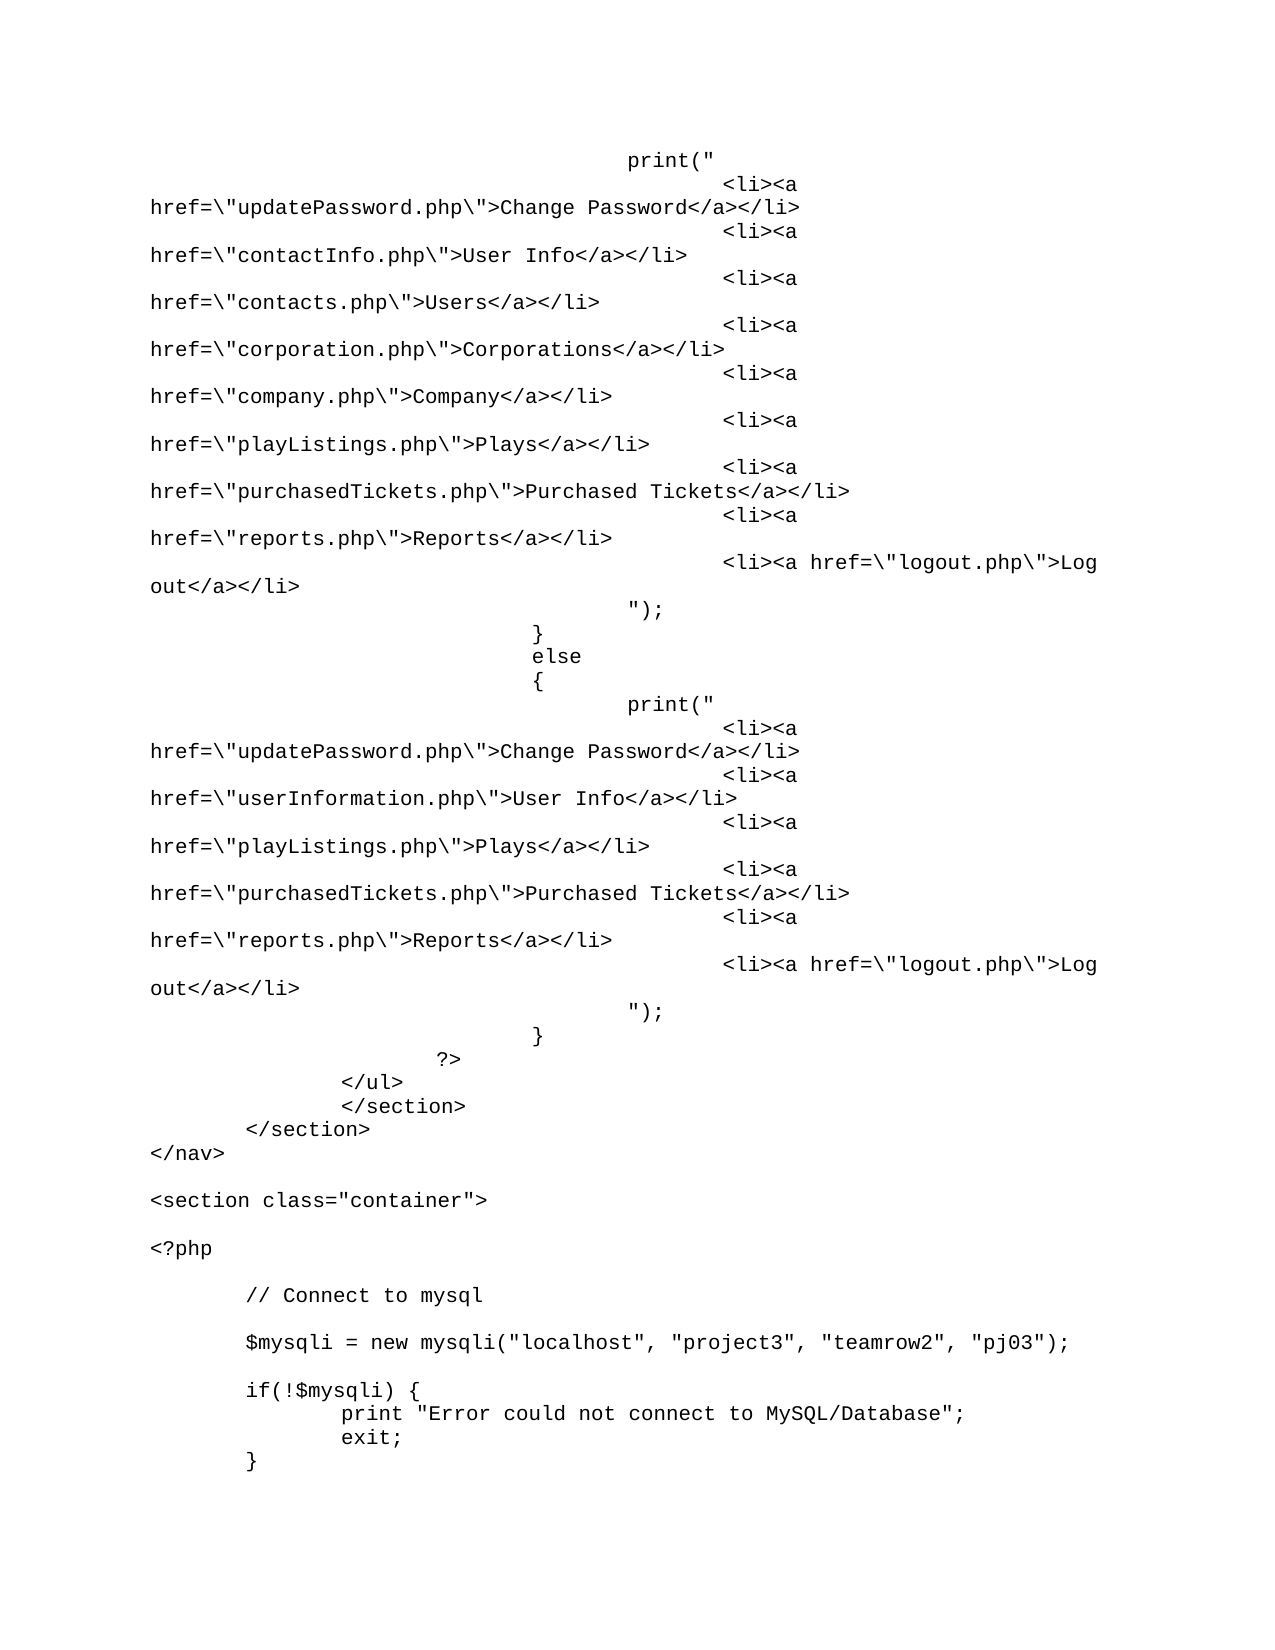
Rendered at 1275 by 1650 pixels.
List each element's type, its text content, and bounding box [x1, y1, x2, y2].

text print(" [150, 694, 1125, 717]
text exit; [150, 1427, 1125, 1451]
text <li><a href=\"logout.php\">Log out</a></li> [150, 552, 1125, 599]
text <li><a href=\"contactInfo.php\">User Info</a></li> [150, 221, 1125, 268]
text } [150, 1025, 1125, 1048]
text <li><a href=\"company.php\">Company</a></li> [150, 363, 1125, 410]
text <li><a href=\"playListings.php\">Plays</a></li> [150, 812, 1125, 859]
text print(" [150, 150, 1125, 174]
text <li><a href=\"playListings.php\">Plays</a></li> [150, 410, 1125, 457]
text <li><a href=\"corporation.php\">Corporations</a></li> [150, 316, 1125, 363]
text <li><a href=\"purchasedTickets.php\">Purchased Tickets</a></li> [150, 457, 1125, 505]
text } [150, 1451, 1125, 1474]
text <li><a href=\"contacts.php\">Users</a></li> [150, 268, 1125, 316]
text <li><a href=\"userInformation.php\">User Info</a></li> [150, 765, 1125, 812]
text <li><a href=\"logout.php\">Log out</a></li> [150, 954, 1125, 1001]
text else [150, 647, 1125, 670]
text </section> [150, 1119, 1125, 1143]
text "); [150, 1001, 1125, 1025]
text "); [150, 599, 1125, 623]
text { [150, 670, 1125, 694]
text print "Error could not connect to MySQL/Database"; [150, 1403, 1125, 1427]
text <li><a href=\"reports.php\">Reports</a></li> [150, 907, 1125, 954]
text // Connect to mysql [150, 1285, 1125, 1309]
text <li><a href=\"reports.php\">Reports</a></li> [150, 505, 1125, 552]
text <?php [150, 1238, 1125, 1261]
text ?> [150, 1048, 1125, 1072]
text </section> [150, 1096, 1125, 1119]
text if(!$mysqli) { [150, 1379, 1125, 1403]
text $mysqli = new mysqli("localhost", "project3", "teamrow2", "pj03"); [150, 1332, 1125, 1356]
text </nav> [150, 1143, 1125, 1167]
text } [150, 623, 1125, 647]
text <li><a href=\"updatePassword.php\">Change Password</a></li> [150, 717, 1125, 765]
text <li><a href=\"purchasedTickets.php\">Purchased Tickets</a></li> [150, 859, 1125, 907]
text <section class="container"> [150, 1190, 1125, 1214]
text <li><a href=\"updatePassword.php\">Change Password</a></li> [150, 174, 1125, 221]
text </ul> [150, 1072, 1125, 1096]
